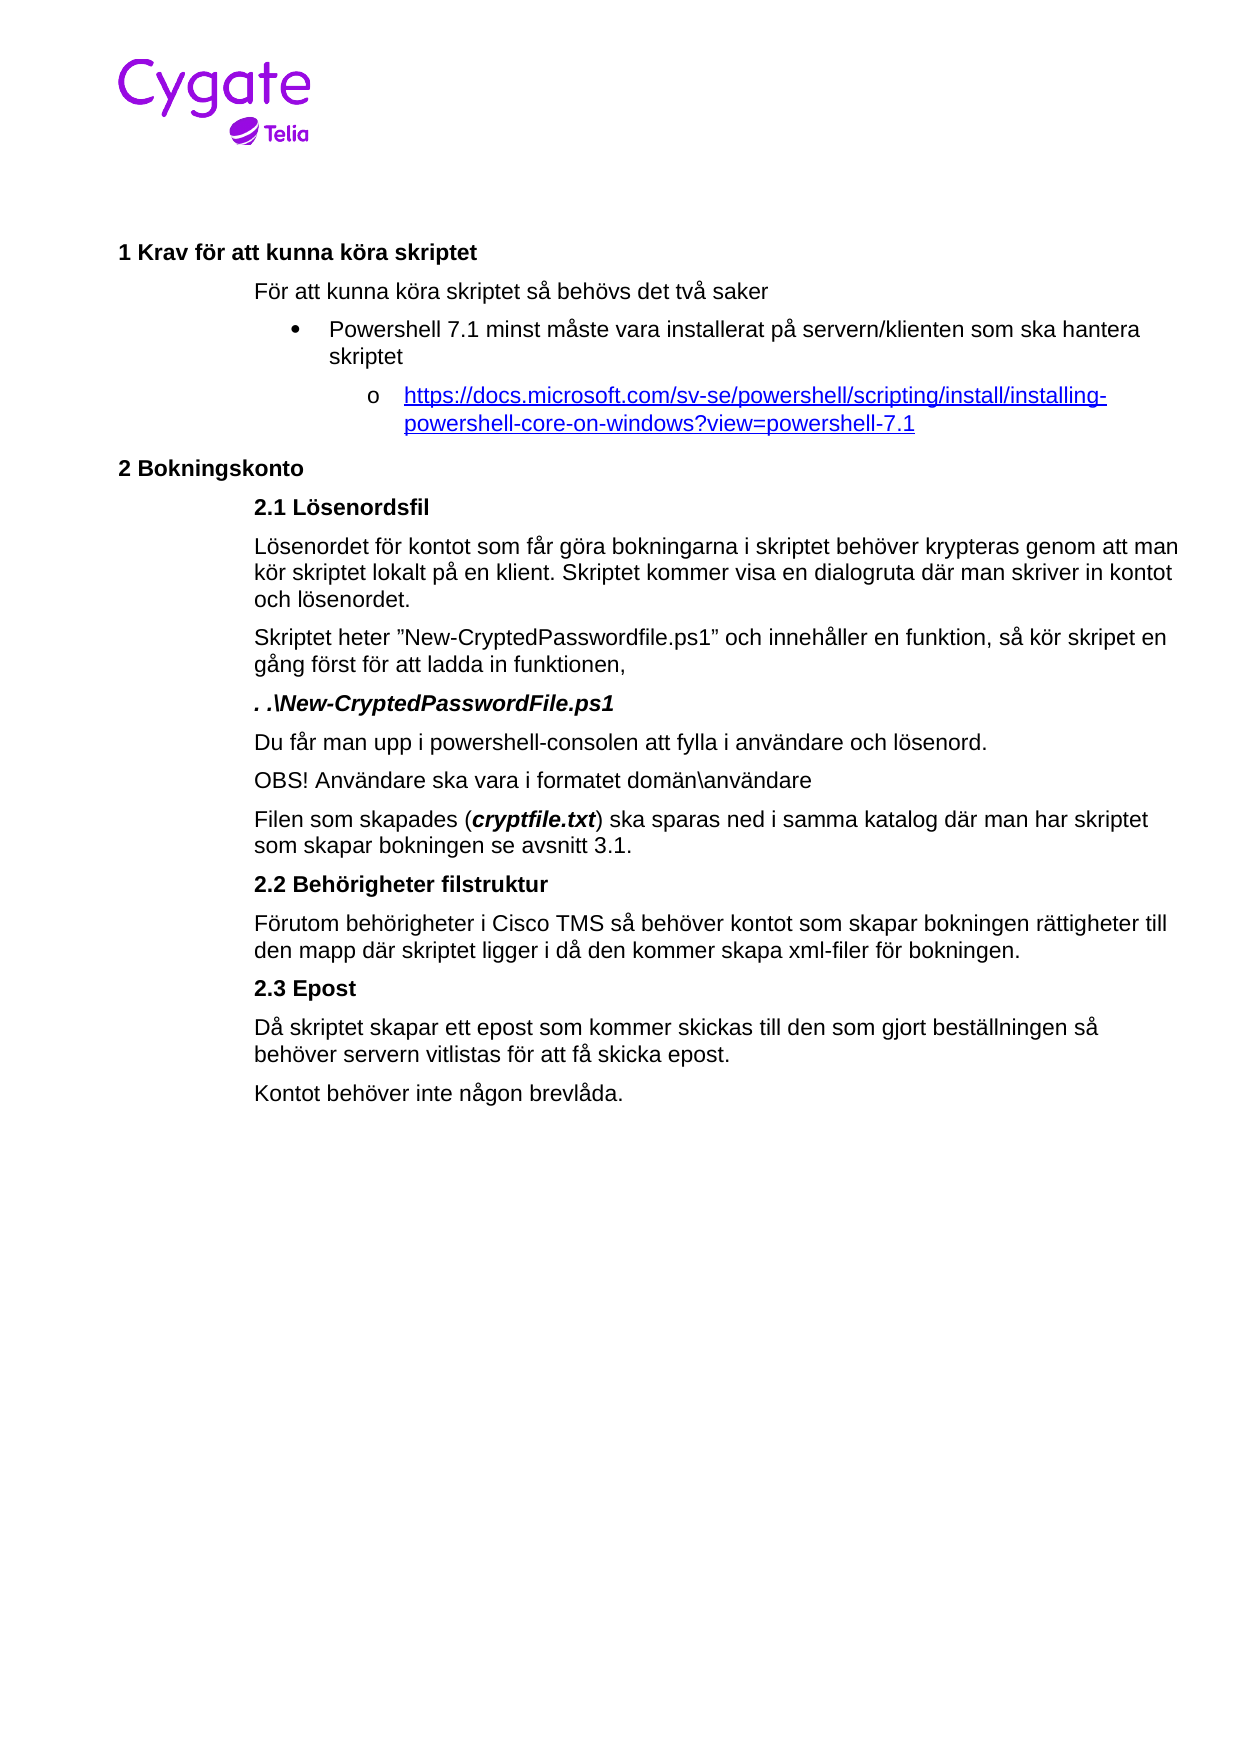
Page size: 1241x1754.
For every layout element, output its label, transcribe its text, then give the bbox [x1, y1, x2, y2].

list https://docs.microsoft.com/sv-se/powershell/scripting/install/installing-powershell-core-on-windows?view=powershell-7.1 [366, 382, 1181, 436]
picture [118, 59, 311, 145]
subtitle Behörigheter filstruktur [254, 871, 1181, 898]
text Du får man upp i powershell-consolen att fylla i användare och lösenord. [254, 728, 1181, 755]
text Lösenordet för kontot som får göra bokningarna i skriptet behöver krypteras genom att man kör skriptet lokalt på en klient. Skriptet kommer visa en dialogruta där man skriver in kontot och lösenordet. [254, 533, 1181, 612]
text Kontot behöver inte någon brevlåda. [254, 1079, 1181, 1106]
subtitle Epost [254, 975, 1181, 1002]
text Förutom behörigheter i Cisco TMS så behöver kontot som skapar bokningen rättigheter till den mapp där skriptet ligger i då den kommer skapa xml-filer för bokningen. [254, 910, 1181, 963]
text Då skriptet skapar ett epost som kommer skickas till den som gjort beställningen så behöver servern vitlistas för att få skicka epost. [254, 1014, 1181, 1067]
subtitle Krav för att kunna köra skriptet [118, 239, 1181, 265]
text OBS! Användare ska vara i formatet domän\användare [254, 767, 1181, 794]
text För att kunna köra skriptet så behövs det två saker [254, 278, 1181, 304]
text Skriptet heter ”New-CryptedPasswordfile.ps1” och innehåller en funktion, så kör skripet en gång först för att ladda in funktionen, [254, 624, 1181, 677]
text Filen som skapades (cryptfile.txt) ska sparas ned i samma katalog där man har skriptet som skapar bokningen se avsnitt 3.1. [254, 806, 1181, 859]
subtitle Bokningskonto [118, 455, 1181, 481]
text . .\New-CryptedPasswordFile.ps1 [254, 689, 1181, 716]
subtitle Lösenordsfil [254, 494, 1181, 520]
list Powershell 7.1 minst måste vara installerat på servern/klienten som ska hantera skriptet [291, 316, 1181, 369]
